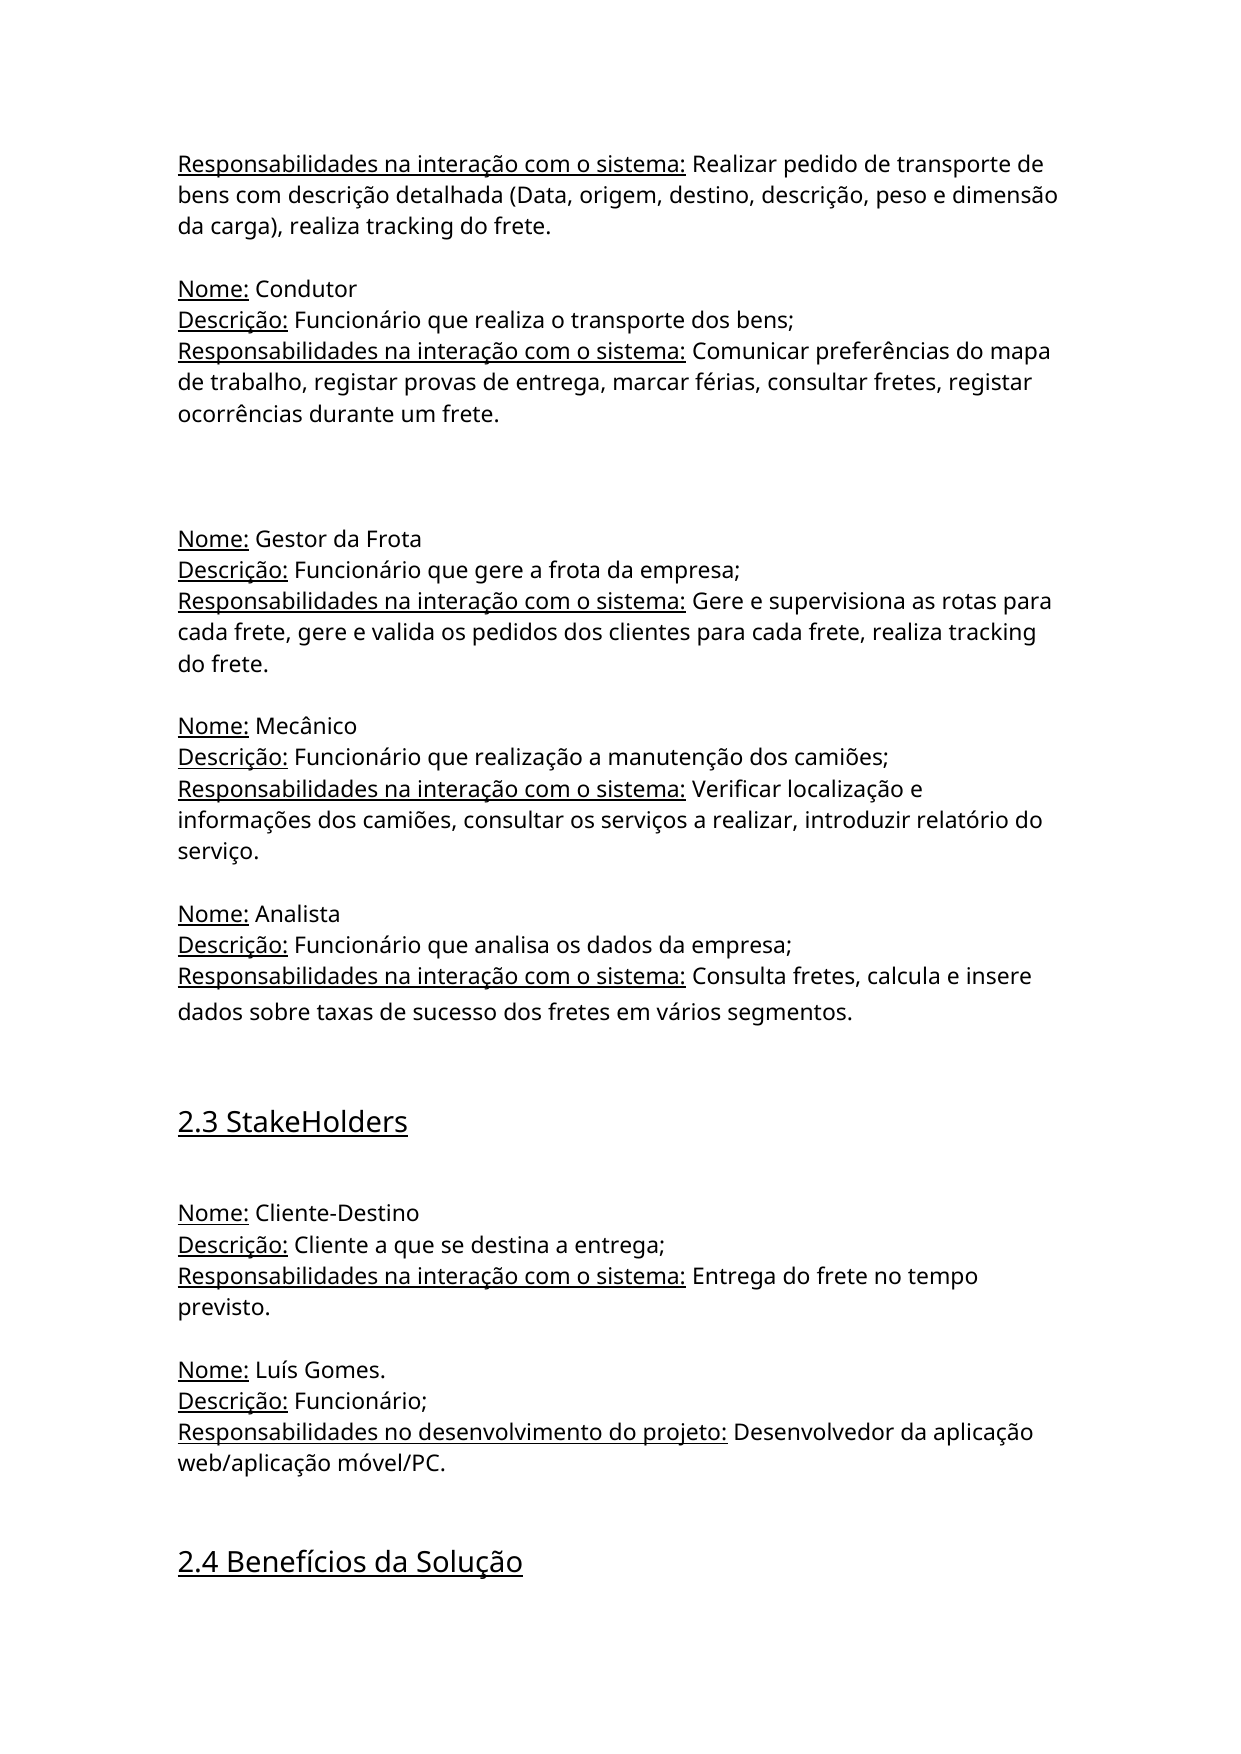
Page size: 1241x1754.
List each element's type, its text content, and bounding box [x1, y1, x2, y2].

text Nome: Gestor da Frota [177, 523, 1063, 554]
text Responsabilidades no desenvolvimento do projeto: Desenvolvedor da aplicação web/aplicação móvel/PC. [177, 1416, 1063, 1478]
text Nome: Cliente-Destino [177, 1197, 1063, 1228]
text Responsabilidades na interação com o sistema: Consulta fretes, calcula e insere dados sobre taxas de sucesso dos fretes em vários segmentos. [177, 960, 1063, 1027]
text Nome: Analista [177, 898, 1063, 929]
text 2.4 Benefícios da Solução [177, 1541, 1063, 1581]
text Descrição: Cliente a que se destina a entrega; [177, 1228, 1063, 1260]
text Nome: Mecânico [177, 710, 1063, 741]
text Responsabilidades na interação com o sistema: Comunicar preferências do mapa de trabalho, registar provas de entrega, marcar férias, consultar fretes, registar ocorrências durante um frete. [177, 335, 1063, 429]
text Responsabilidades na interação com o sistema: Verificar localização e informações dos camiões, consultar os serviços a realizar, introduzir relatório do serviço. [177, 773, 1063, 866]
text Nome: Luís Gomes. [177, 1353, 1063, 1385]
text Nome: Condutor [177, 273, 1063, 304]
text Descrição: Funcionário; [177, 1385, 1063, 1416]
text Descrição: Funcionário que realiza o transporte dos bens; [177, 304, 1063, 335]
text Descrição: Funcionário que gere a frota da empresa; [177, 554, 1063, 585]
text Responsabilidades na interação com o sistema: Entrega do frete no tempo previsto. [177, 1260, 1063, 1322]
text Descrição: Funcionário que realização a manutenção dos camiões; [177, 741, 1063, 773]
text Responsabilidades na interação com o sistema: Gere e supervisiona as rotas para cada frete, gere e valida os pedidos dos clientes para cada frete, realiza tracking do frete. [177, 585, 1063, 679]
text Responsabilidades na interação com o sistema: Realizar pedido de transporte de bens com descrição detalhada (Data, origem, destino, descrição, peso e dimensão da carga), realiza tracking do frete. [177, 148, 1063, 241]
text Descrição: Funcionário que analisa os dados da empresa; [177, 929, 1063, 960]
text 2.3 StakeHolders [177, 1101, 1063, 1141]
